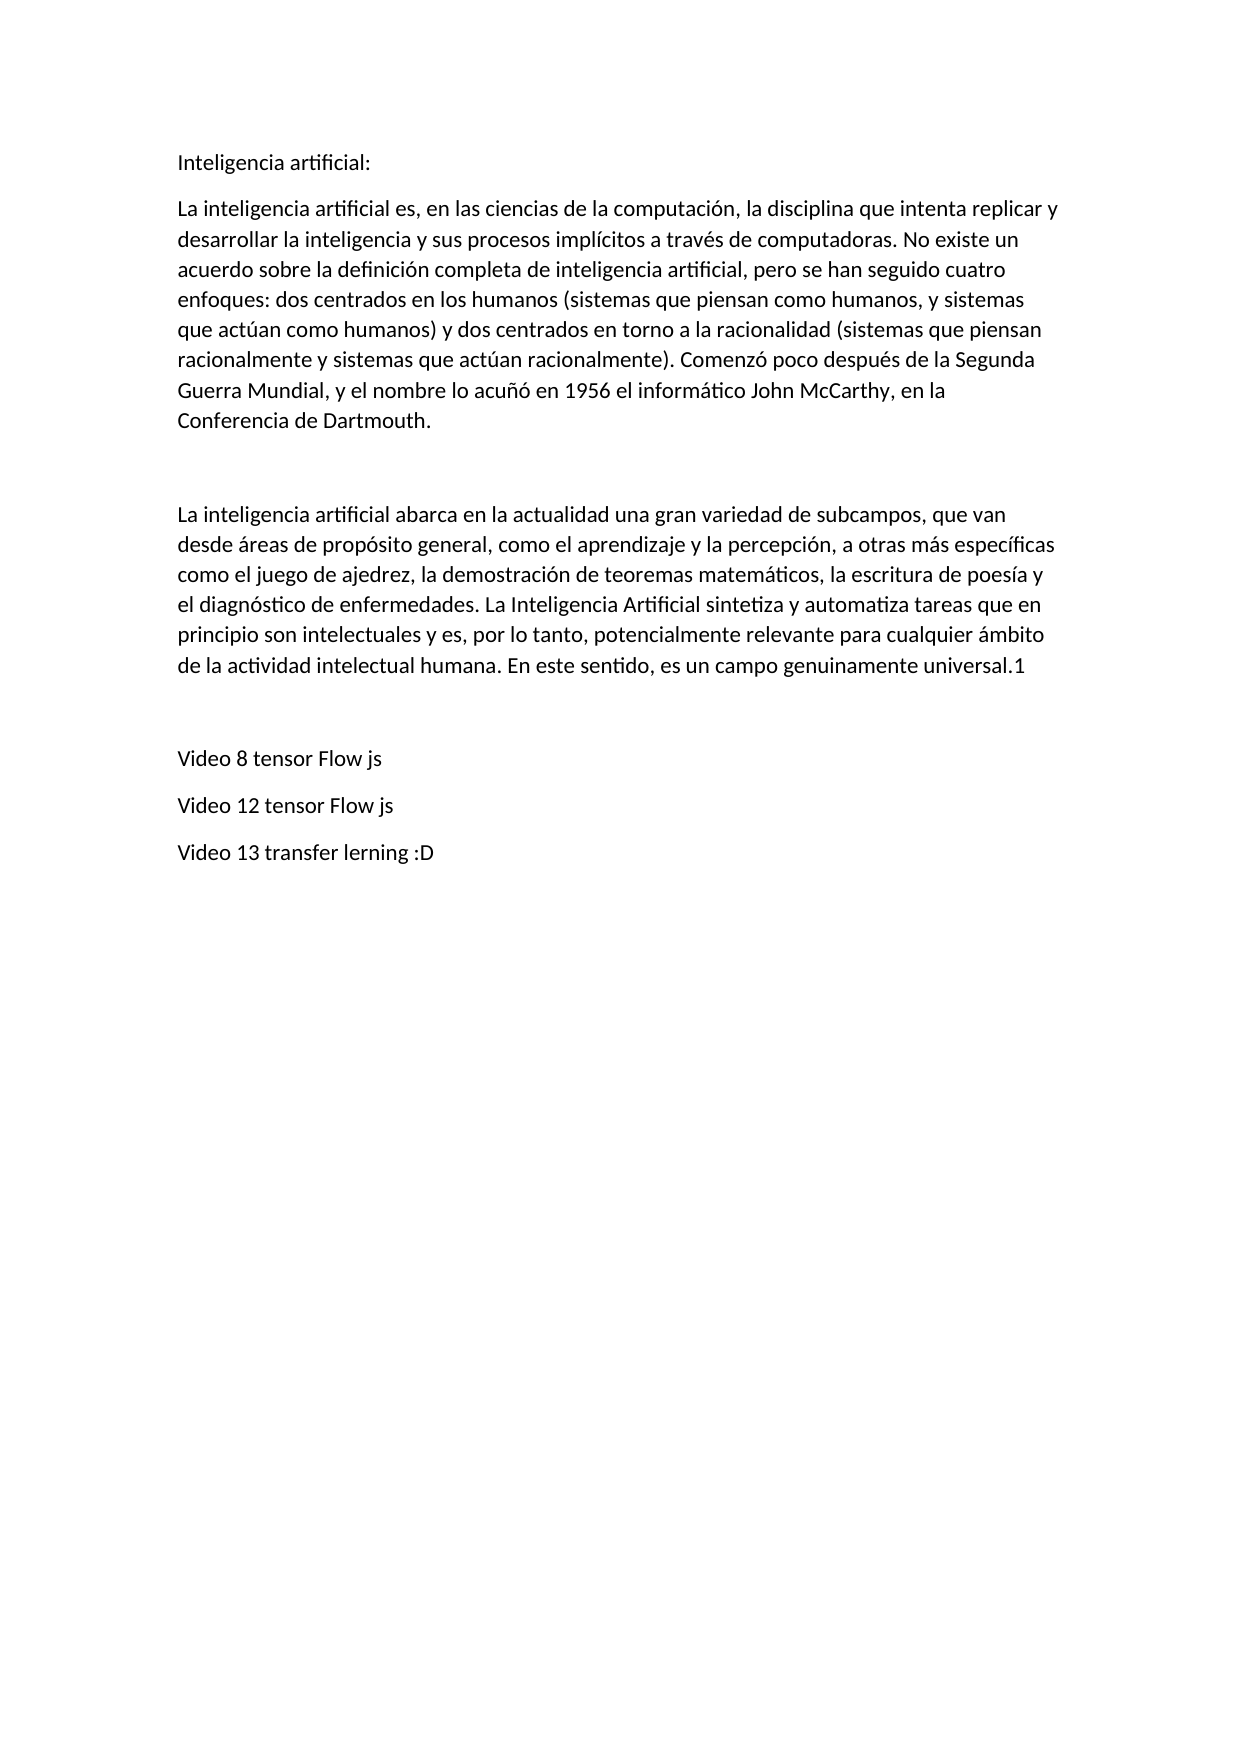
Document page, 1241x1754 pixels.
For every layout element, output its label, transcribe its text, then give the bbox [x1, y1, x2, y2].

text Video 12 tensor Flow js [177, 791, 1063, 819]
text Inteligencia artificial: [177, 148, 1063, 176]
text La inteligencia artificial es, en las ciencias de la computación, la disciplina que intenta replicar y desarrollar la inteligencia y sus procesos implícitos a través de computadoras. No existe un acuerdo sobre la definición completa de inteligencia artificial, pero se han seguido cuatro enfoques: dos centrados en los humanos (sistemas que piensan como humanos, y sistemas que actúan como humanos) y dos centrados en torno a la racionalidad (sistemas que piensan racionalmente y sistemas que actúan racionalmente). Comenzó poco después de la Segunda Guerra Mundial, y el nombre lo acuñó en 1956 el informático John McCarthy, en la Conferencia de Dartmouth. [177, 194, 1063, 434]
text Video 8 tensor Flow js [177, 744, 1063, 772]
text La inteligencia artificial abarca en la actualidad una gran variedad de subcampos, que van desde áreas de propósito general, como el aprendizaje y la percepción, a otras más específicas como el juego de ajedrez, la demostración de teoremas matemáticos, la escritura de poesía y el diagnóstico de enfermedades. La Inteligencia Artificial sintetiza y automatiza tareas que en principio son intelectuales y es, por lo tanto, potencialmente relevante para cualquier ámbito de la actividad intelectual humana. En este sentido, es un campo genuinamente universal.1​ [177, 500, 1063, 679]
text Video 13 transfer lerning :D [177, 838, 1063, 866]
